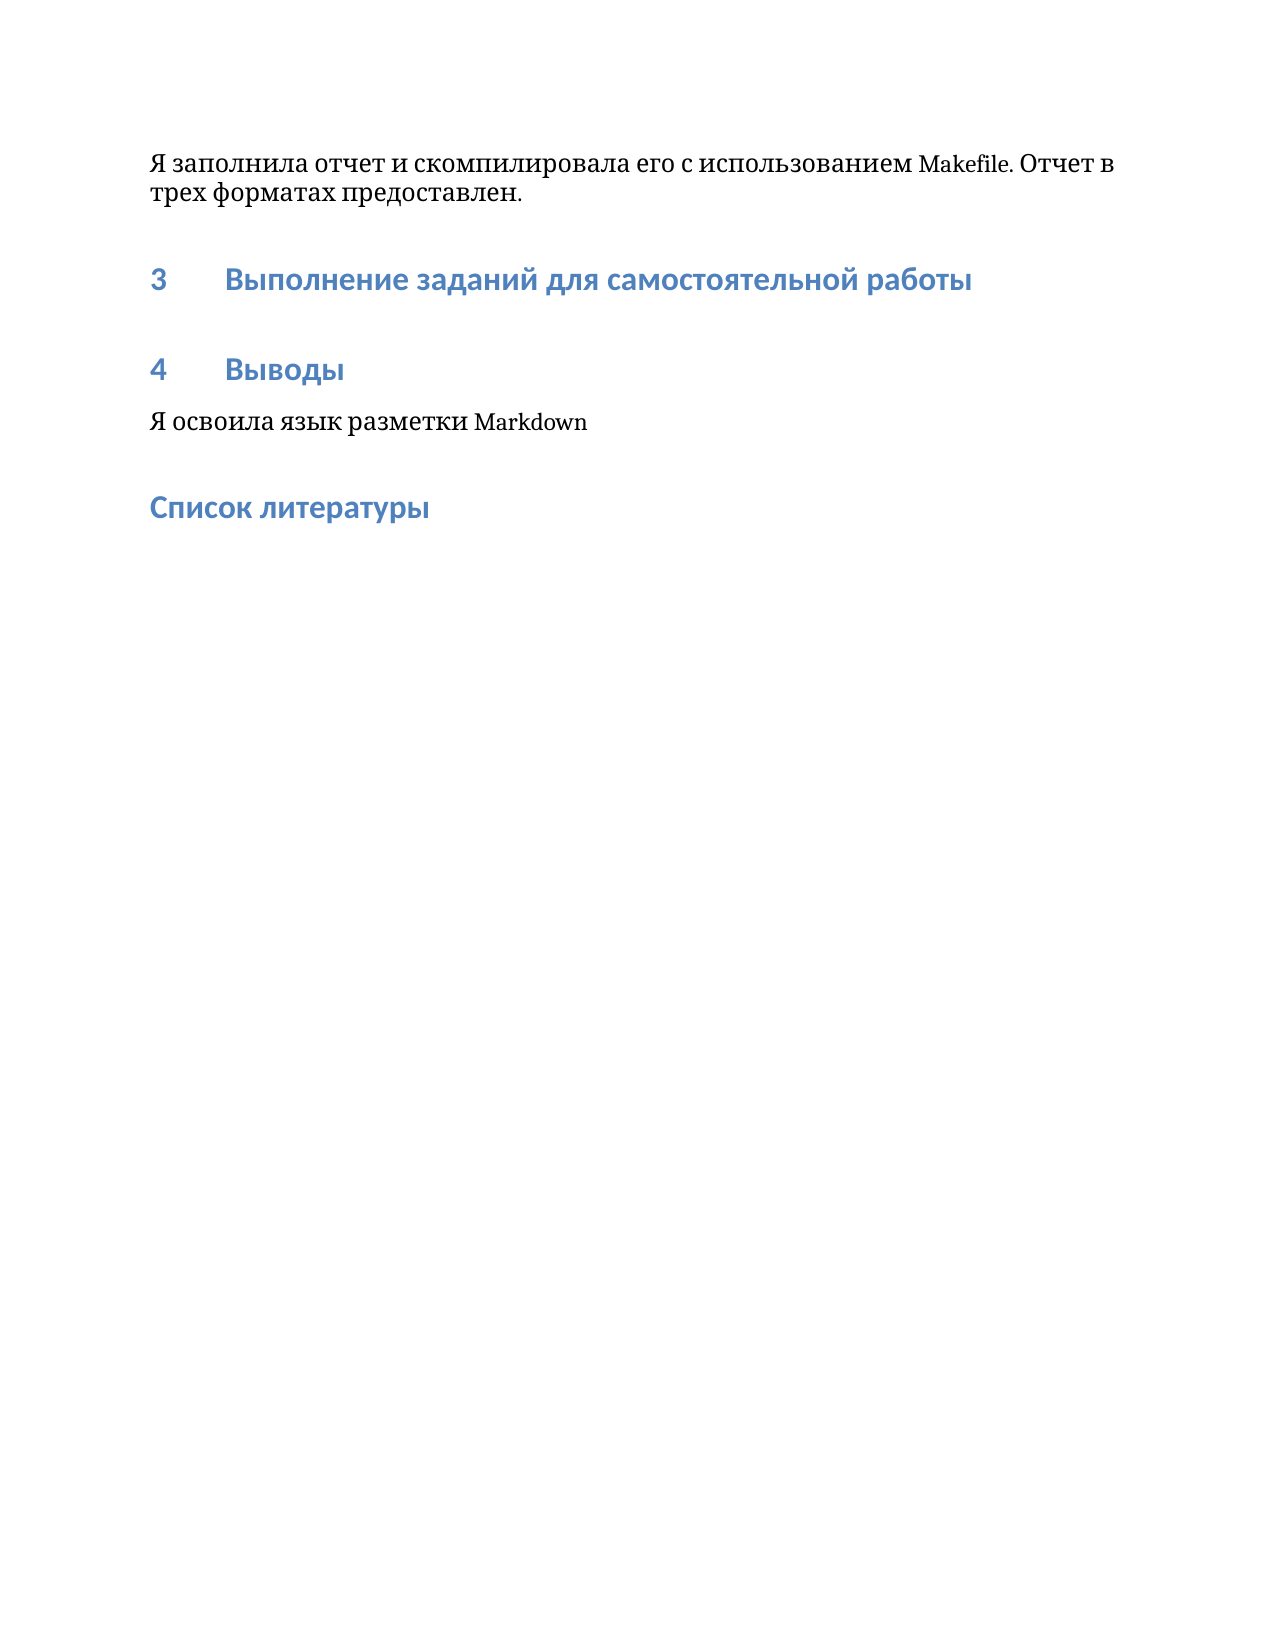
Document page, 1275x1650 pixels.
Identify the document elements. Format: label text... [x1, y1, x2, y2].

subtitle Список литературы [150, 486, 1125, 527]
text Я освоила язык разметки Markdown [150, 408, 1125, 436]
text Я заполнила отчет и скомпилировала его с использованием Makefile. Отчет в трех форматах предоставлен. [150, 150, 1125, 207]
subtitle 3 Выполнение заданий для самостоятельной работы [150, 257, 1125, 298]
subtitle 4 Выводы [150, 348, 1125, 389]
